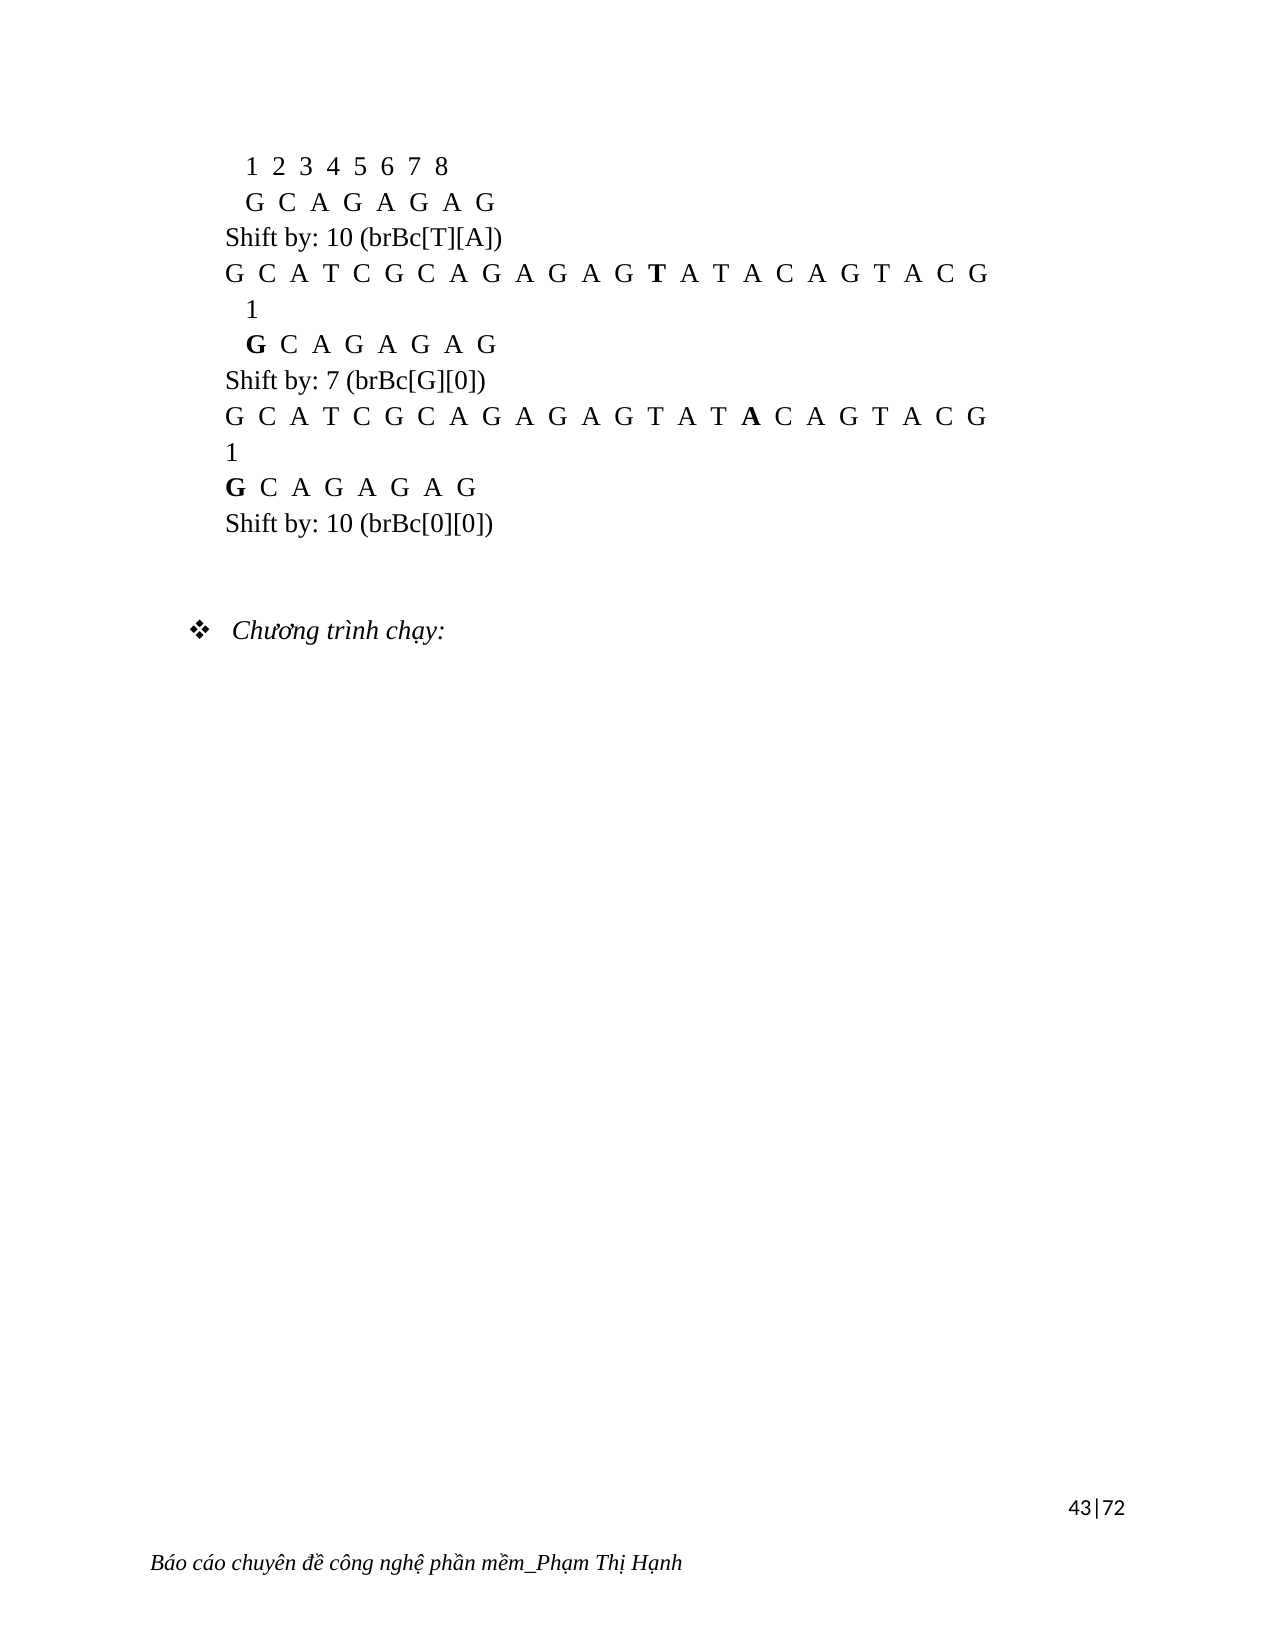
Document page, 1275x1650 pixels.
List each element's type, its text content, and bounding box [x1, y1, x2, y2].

list 1 2 3 4 5 6 7 8 [225, 150, 1125, 181]
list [225, 257, 1125, 288]
list Shift by: 7 (brBc[G][0]) [225, 364, 1125, 396]
list Shift by: 10 (brBc[0][0]) [225, 507, 1125, 538]
list G C A G A G A G [225, 186, 1125, 217]
list Shift by: 10 (brBc[T][A]) [225, 221, 1125, 253]
list 1 [225, 436, 1125, 467]
list G C A G A G A G [225, 472, 1125, 503]
list G C A G A G A G [225, 329, 1125, 360]
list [225, 400, 1125, 431]
list Chương trình chạy: [187, 614, 1125, 646]
list 1 [225, 293, 1125, 324]
